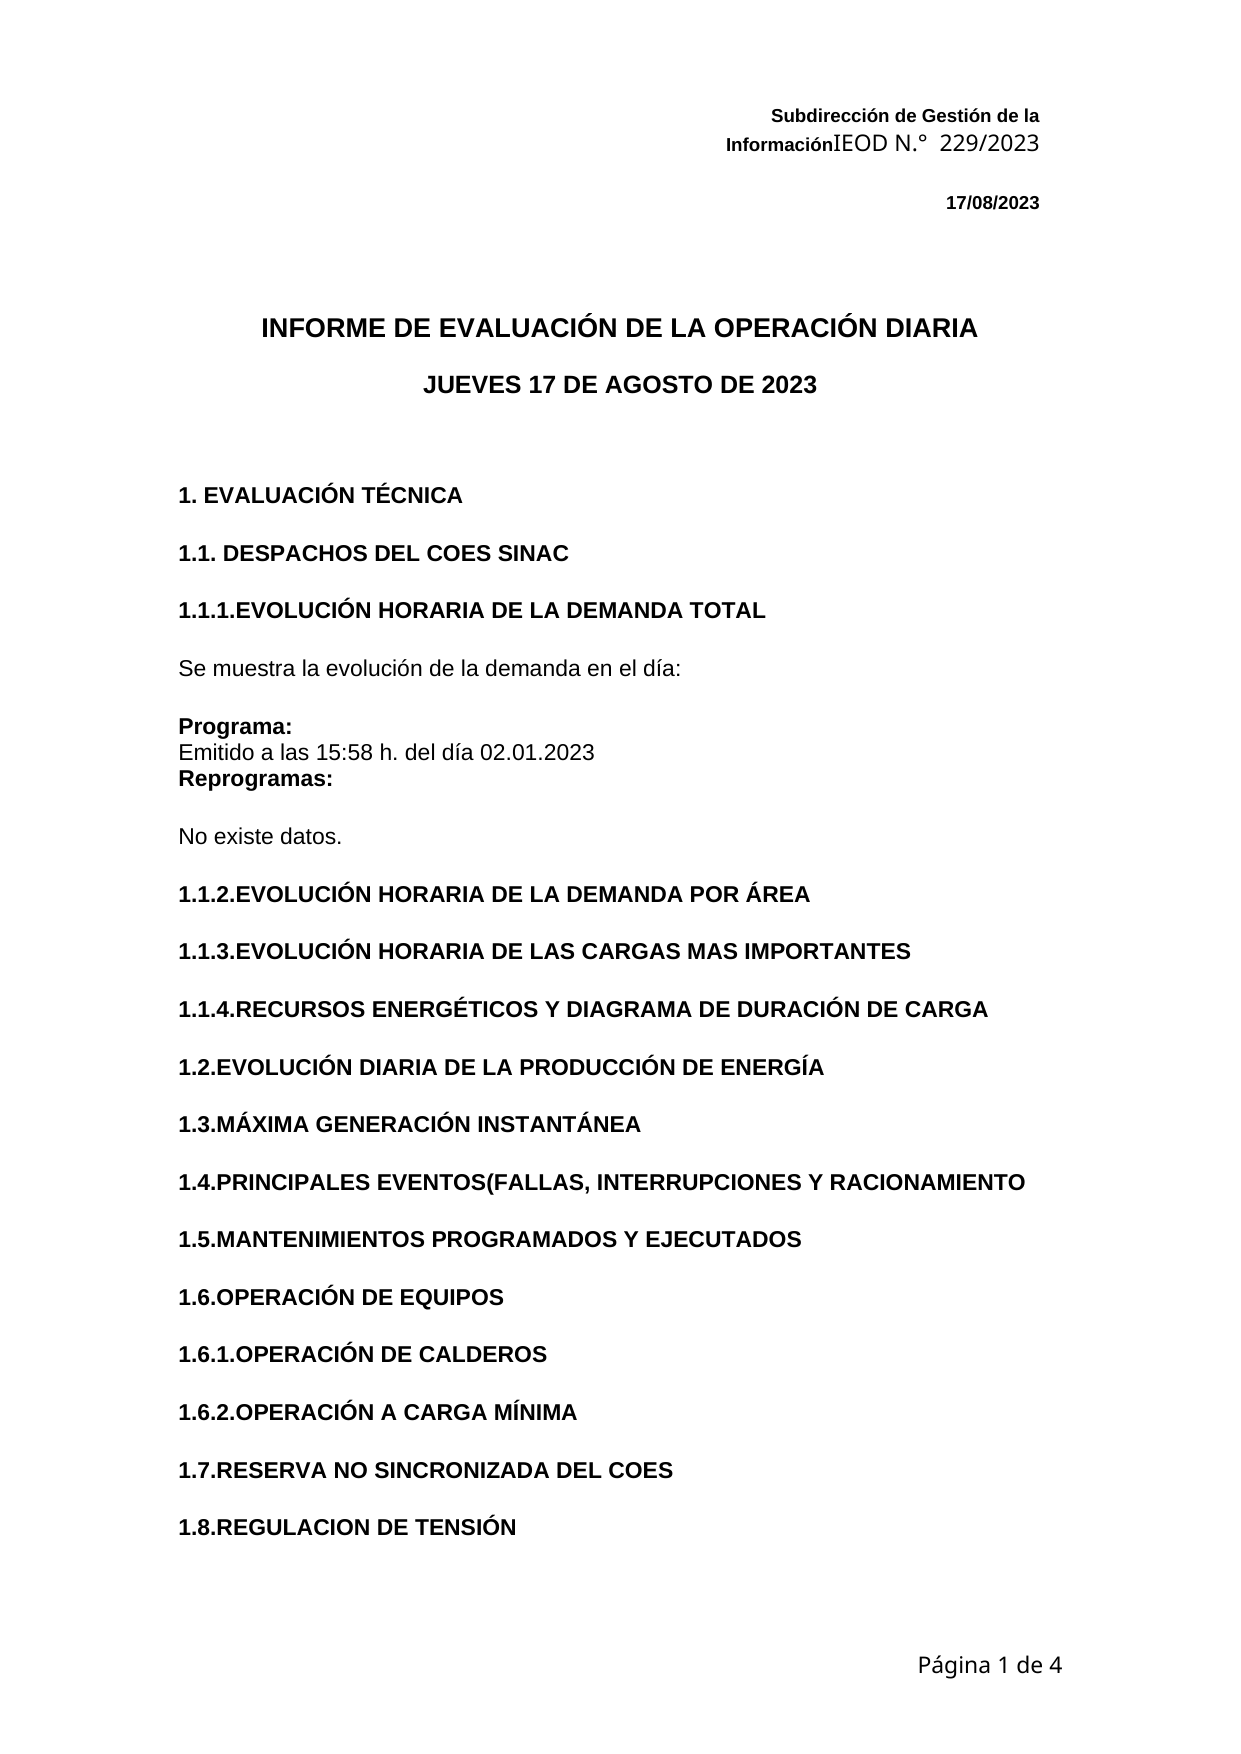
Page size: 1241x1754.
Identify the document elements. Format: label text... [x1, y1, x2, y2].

text JUEVES 17 DE AGOSTO DE 2023 [178, 343, 1062, 429]
text 1.1. DESPACHOS DEL COES SINAC [178, 540, 1062, 597]
text 1.1.1.EVOLUCIÓN HORARIA DE LA DEMANDA TOTAL [178, 597, 1062, 655]
text 1.5.MANTENIMIENTOS PROGRAMADOS Y EJECUTADOS [178, 1226, 1062, 1284]
text 1.6.OPERACIÓN DE EQUIPOS [178, 1284, 1062, 1341]
text INFORME DE EVALUACIÓN DE LA OPERACIÓN DIARIA [178, 286, 1062, 343]
text 1.2.EVOLUCIÓN DIARIA DE LA PRODUCCIÓN DE ENERGÍA [178, 1053, 1062, 1111]
text 1.1.4.RECURSOS ENERGÉTICOS Y DIAGRAMA DE DURACIÓN DE CARGA [178, 996, 1062, 1053]
text Reprogramas: [178, 765, 1062, 823]
text Se muestra la evolución de la demanda en el día: [178, 655, 1062, 713]
text 1.7.RESERVA NO SINCRONIZADA DEL COES [178, 1457, 1062, 1514]
text 1.1.3.EVOLUCIÓN HORARIA DE LAS CARGAS MAS IMPORTANTES [178, 938, 1062, 996]
text No existe datos. [178, 823, 1062, 881]
text 1.1.2.EVOLUCIÓN HORARIA DE LA DEMANDA POR ÁREA [178, 881, 1062, 938]
text 1.4.PRINCIPALES EVENTOS(FALLAS, INTERRUPCIONES Y RACIONAMIENTO [178, 1169, 1062, 1226]
text Programa: Emitido a las 15:58 h. del día 02.01.2023 [178, 713, 1062, 765]
text 1.6.1.OPERACIÓN DE CALDEROS [178, 1341, 1062, 1399]
text 1.6.2.OPERACIÓN A CARGA MÍNIMA [178, 1399, 1062, 1457]
text 1.3.MÁXIMA GENERACIÓN INSTANTÁNEA [178, 1111, 1062, 1169]
text 1. EVALUACIÓN TÉCNICA [178, 429, 1062, 540]
text 1.8.REGULACION DE TENSIÓN [178, 1514, 1062, 1572]
